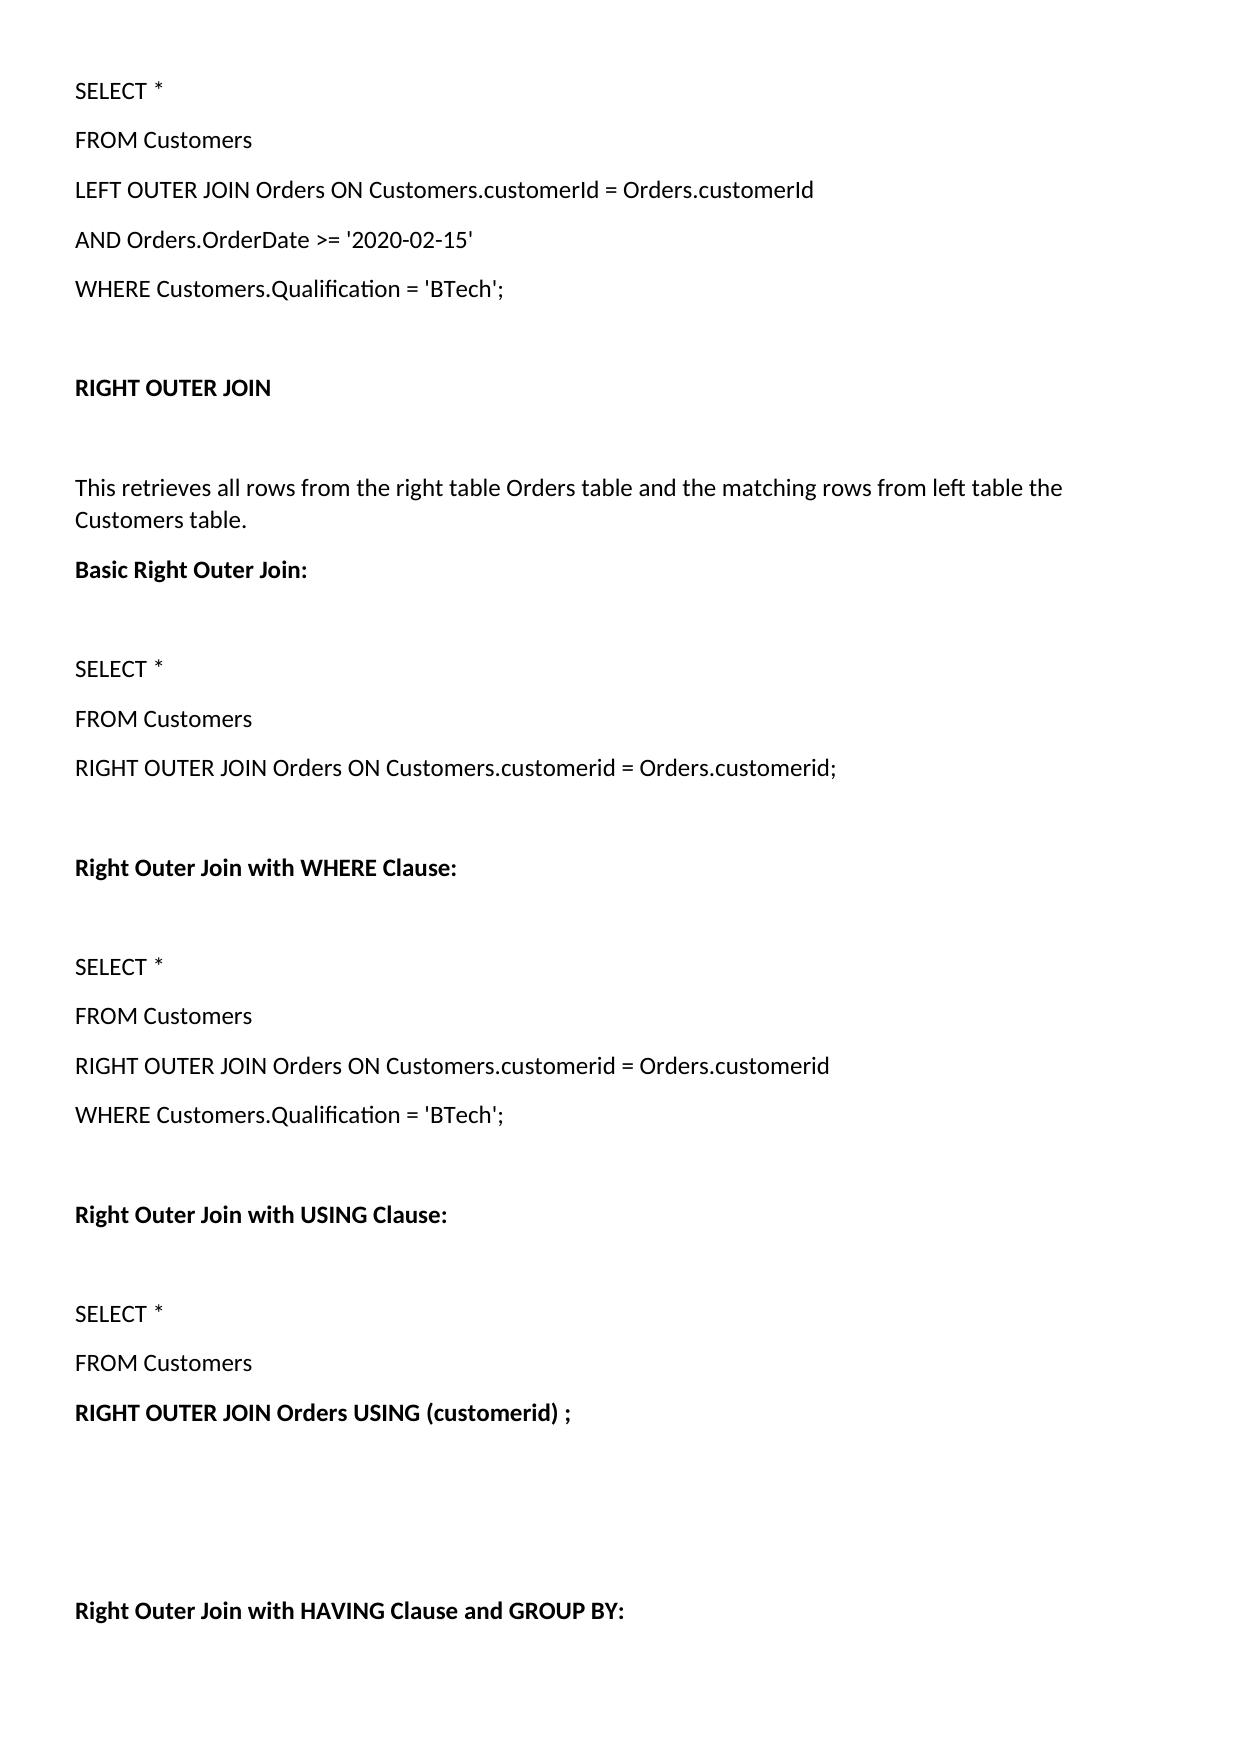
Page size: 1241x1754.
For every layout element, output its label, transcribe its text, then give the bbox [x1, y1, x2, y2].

text RIGHT OUTER JOIN Orders ON Customers.customerid = Orders.customerid; [75, 752, 1165, 783]
text RIGHT OUTER JOIN [75, 372, 1165, 403]
text FROM Customers [75, 1347, 1165, 1378]
text WHERE Customers.Qualification = 'BTech'; [75, 1099, 1165, 1130]
text Right Outer Join with HAVING Clause and GROUP BY: [75, 1595, 1165, 1626]
text Basic Right Outer Join: [75, 554, 1165, 585]
text FROM Customers [75, 703, 1165, 733]
text RIGHT OUTER JOIN Orders ON Customers.customerid = Orders.customerid [75, 1050, 1165, 1081]
text SELECT * [75, 1298, 1165, 1328]
text FROM Customers [75, 1000, 1165, 1031]
text RIGHT OUTER JOIN Orders USING (customerid) ; [75, 1397, 1165, 1428]
text Right Outer Join with WHERE Clause: [75, 852, 1165, 882]
text SELECT * [75, 951, 1165, 981]
text AND Orders.OrderDate >= '2020-02-15' [75, 224, 1165, 254]
text This retrieves all rows from the right table Orders table and the matching rows from left table the Customers table. [75, 472, 1165, 535]
text SELECT * [75, 653, 1165, 684]
text LEFT OUTER JOIN Orders ON Customers.customerId = Orders.customerId [75, 174, 1165, 205]
text SELECT * [75, 75, 1165, 106]
text WHERE Customers.Qualification = 'BTech'; [75, 273, 1165, 304]
text FROM Customers [75, 124, 1165, 155]
text Right Outer Join with USING Clause: [75, 1199, 1165, 1229]
